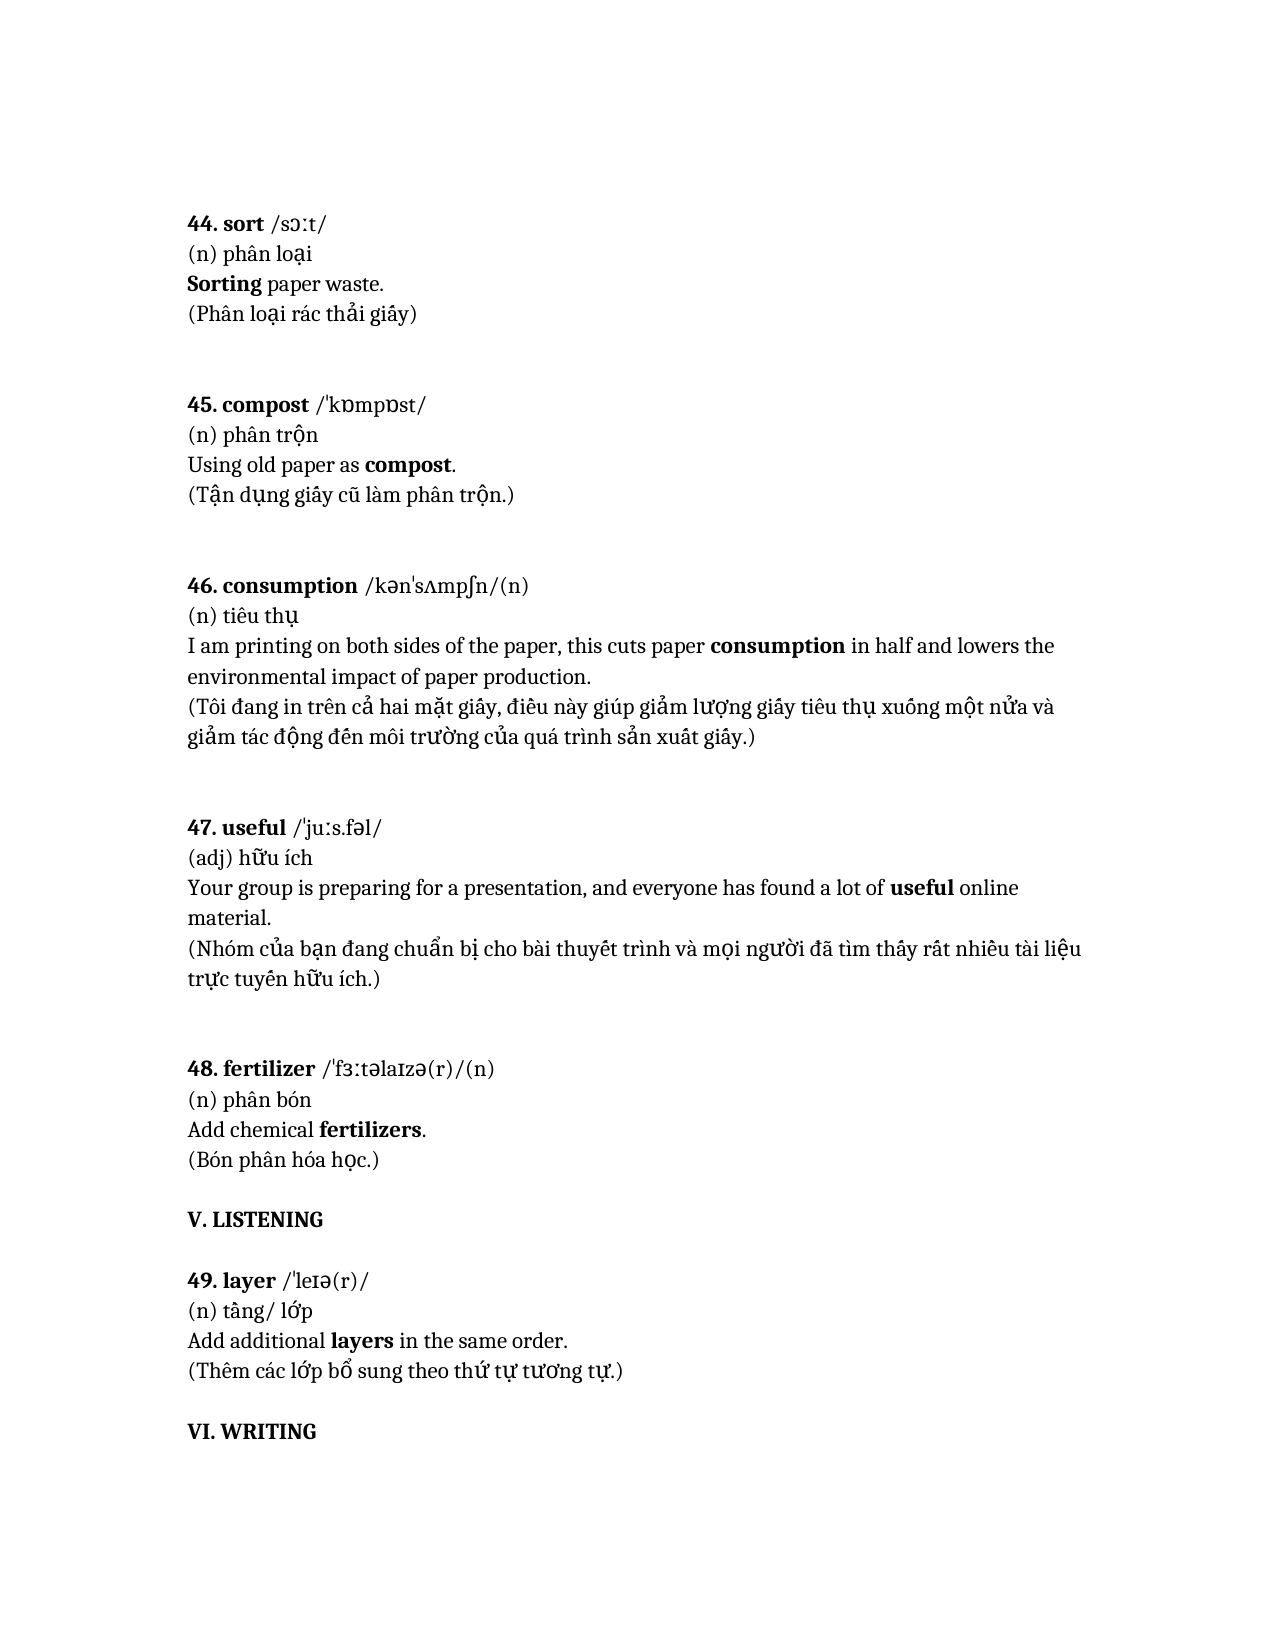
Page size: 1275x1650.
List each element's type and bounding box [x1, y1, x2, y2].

text [187, 150, 1087, 1475]
